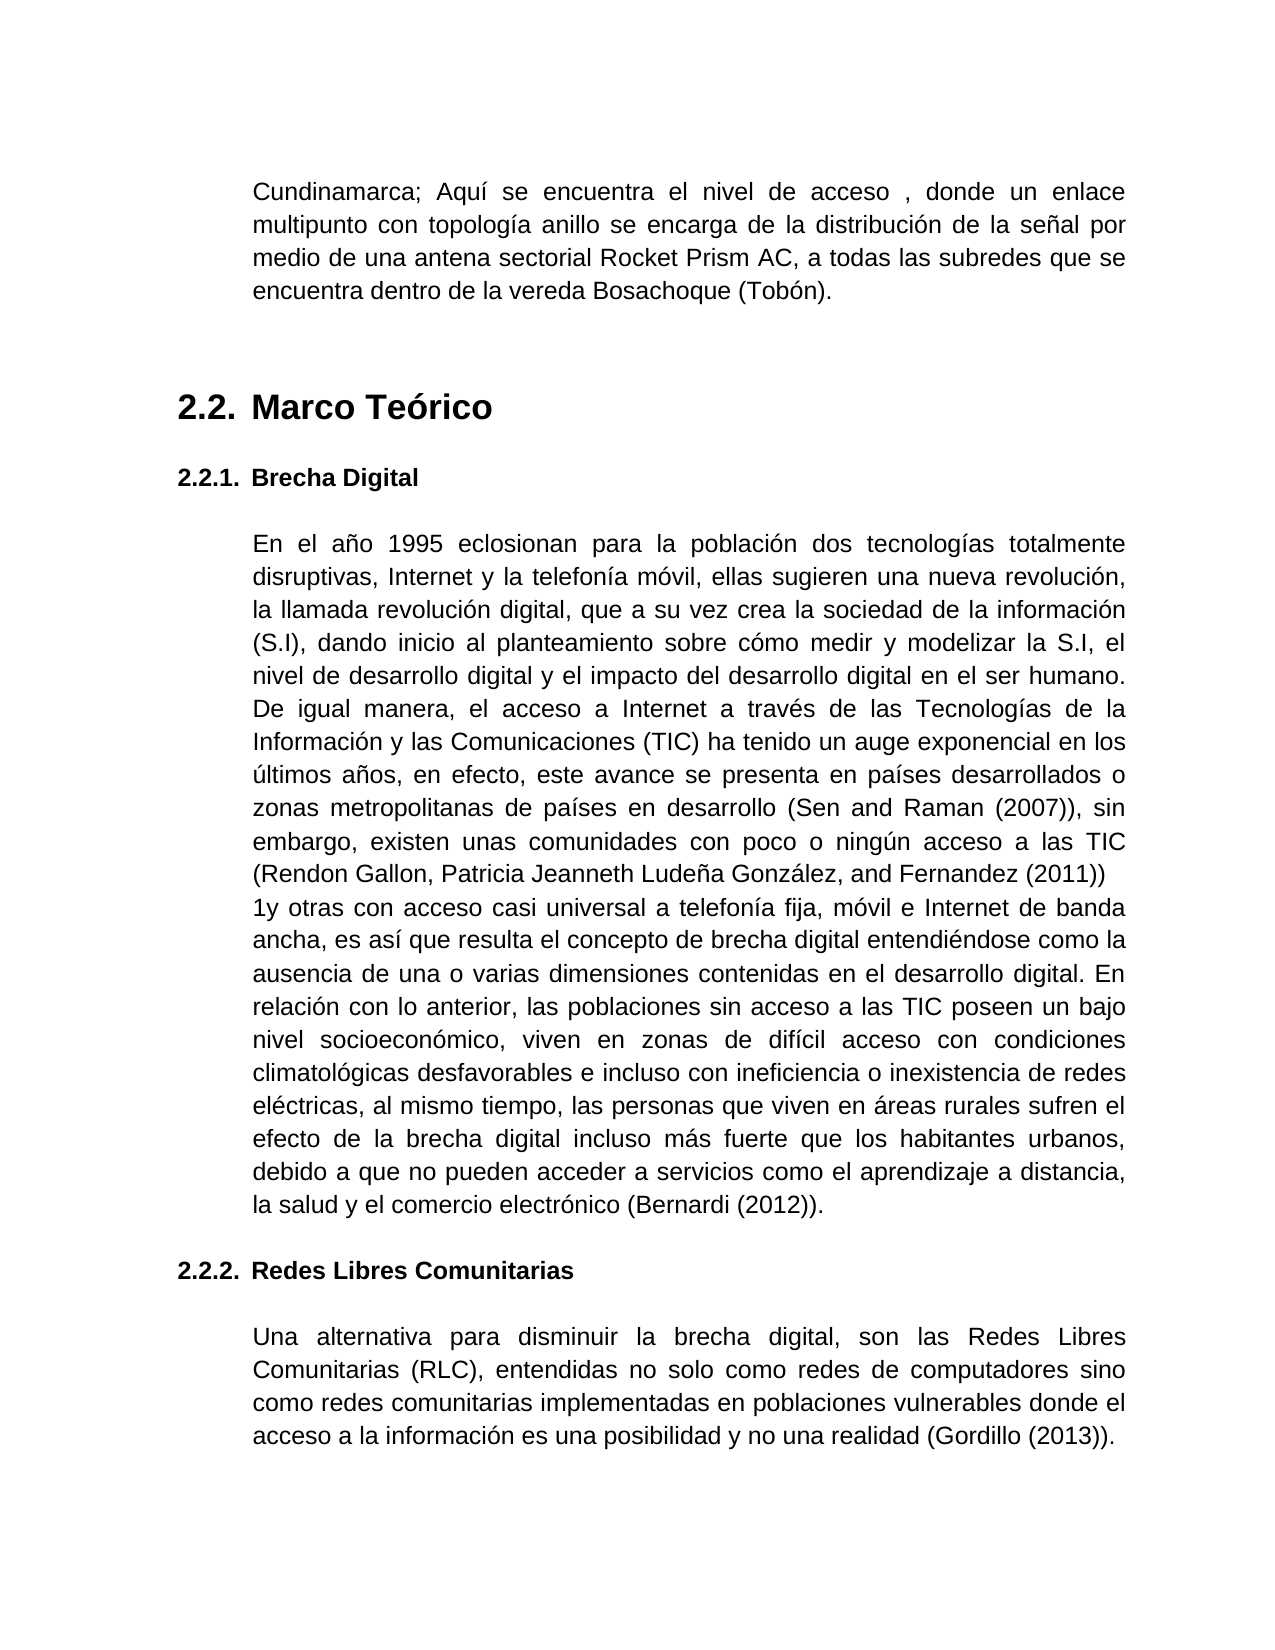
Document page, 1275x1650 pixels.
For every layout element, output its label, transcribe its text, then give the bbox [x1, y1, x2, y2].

list Una alternativa para disminuir la brecha digital, son las Redes Libres Comunitarias (RLC), entendidas no solo como redes de computadores sino como redes comunitarias implementadas en poblaciones vulnerables donde el acceso a la información es una posibilidad y no una realidad (Gordillo (2013)). [252, 1322, 1127, 1449]
list Redes Libres Comunitarias [177, 1256, 1127, 1284]
list 1y otras con acceso casi universal a telefonía fija, móvil e Internet de banda ancha, es así que resulta el concepto de brecha digital entendiéndose como la ausencia de una o varias dimensiones contenidas en el desarrollo digital. En relación con lo anterior, las poblaciones sin acceso a las TIC poseen un bajo nivel socioeconómico, viven en zonas de difícil acceso con condiciones climatológicas desfavorables e incluso con ineficiencia o inexistencia de redes eléctricas, al mismo tiempo, las personas que viven en áreas rurales sufren el efecto de la brecha digital incluso más fuerte que los habitantes urbanos, debido a que no pueden acceder a servicios como el aprendizaje a distancia, la salud y el comercio electrónico (Bernardi (2012)). [252, 892, 1127, 1218]
list En el año 1995 eclosionan para la población dos tecnologías totalmente disruptivas, Internet y la telefonía móvil, ellas sugieren una nueva revolución, la llamada revolución digital, que a su vez crea la sociedad de la información (S.I), dando inicio al planteamiento sobre cómo medir y modelizar la S.I, el nivel de desarrollo digital y el impacto del desarrollo digital en el ser humano. De igual manera, el acceso a Internet a través de las Tecnologías de la Información y las Comunicaciones (TIC) ha tenido un auge exponencial en los últimos años, en efecto, este avance se presenta en países desarrollados o zonas metropolitanas de países en desarrollo (Sen and Raman (2007)), sin embargo, existen unas comunidades con poco o ningún acceso a las TIC (Rendon Gallon, Patricia Jeanneth Ludeña González, and Fernandez (2011)) [252, 529, 1127, 888]
list Marco Teórico [177, 386, 1127, 427]
list Brecha Digital [177, 463, 1127, 492]
